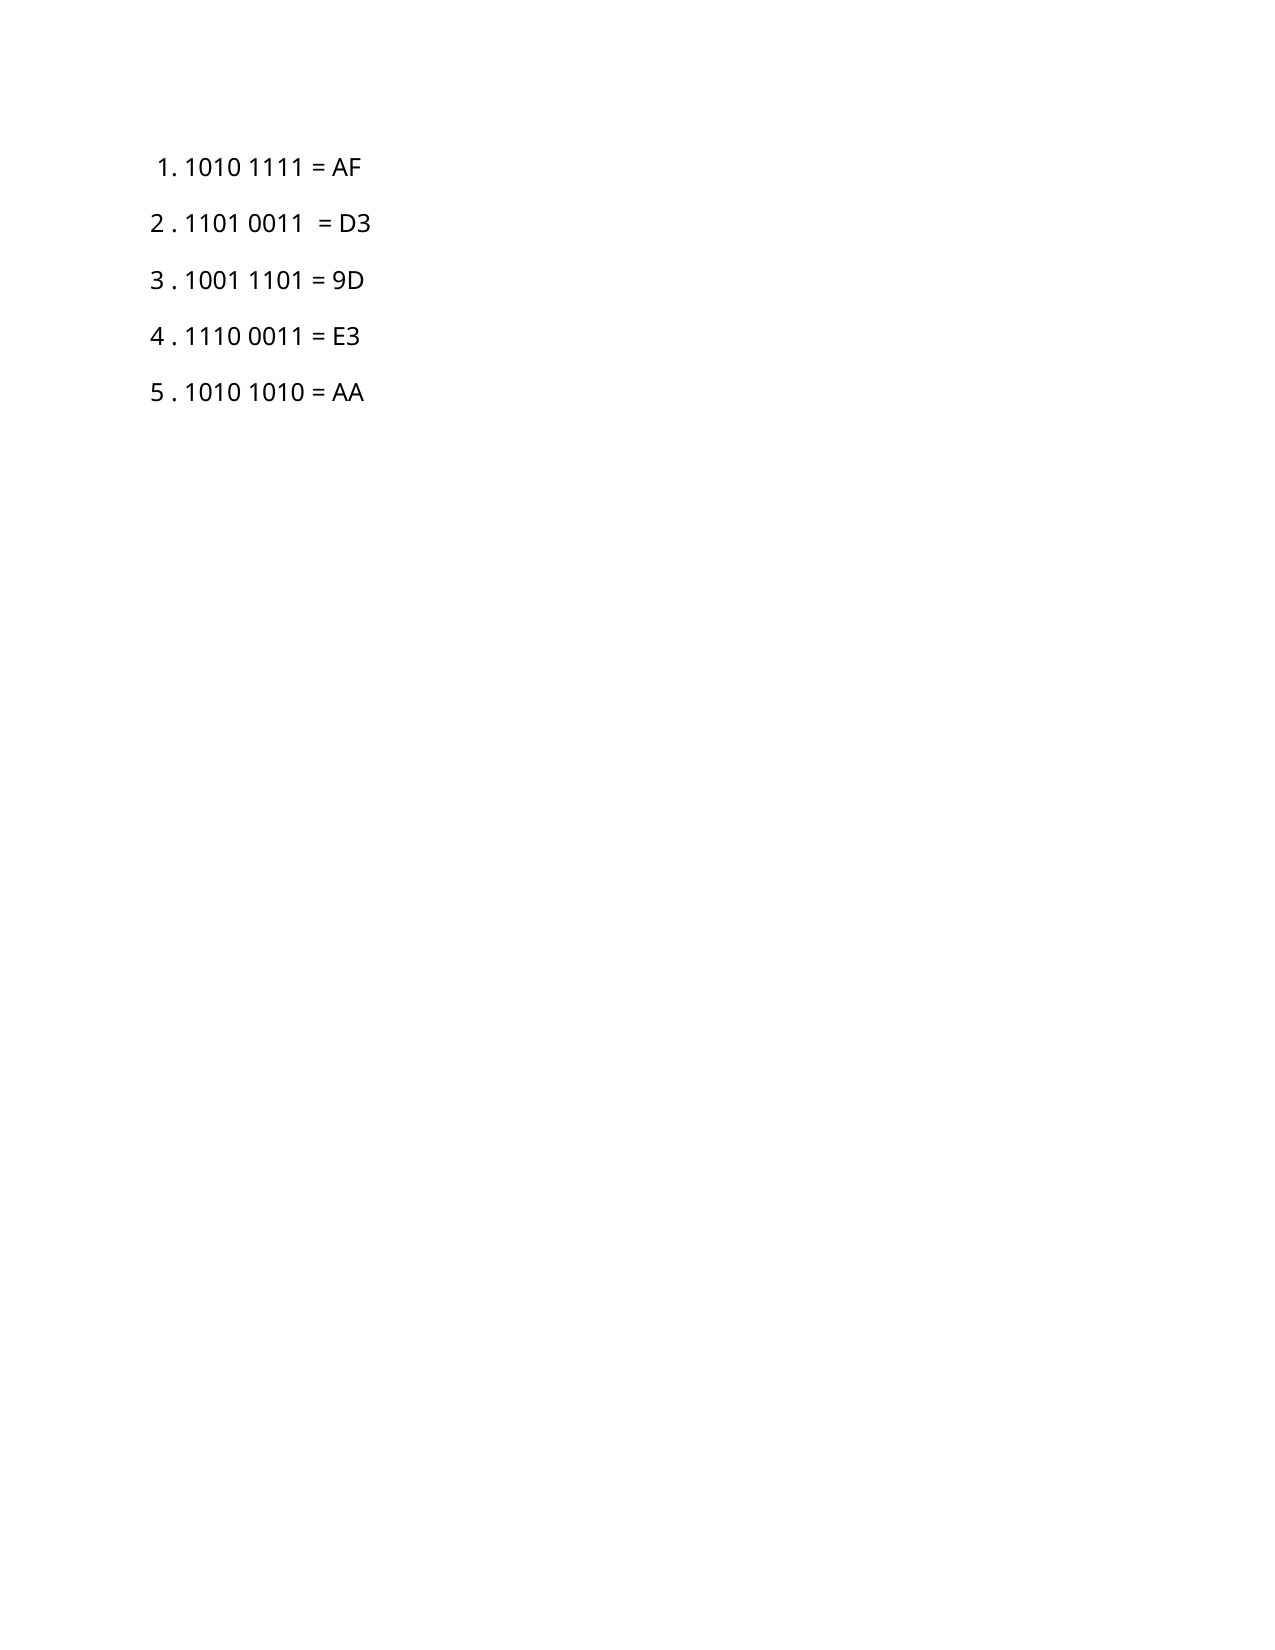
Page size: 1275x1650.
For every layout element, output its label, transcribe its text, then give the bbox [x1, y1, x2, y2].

text 5 . 1010 1010 = AA [150, 374, 1125, 409]
text 3 . 1001 1101 = 9D [150, 262, 1125, 296]
text 2 . 1101 0011 = D3 [150, 206, 1125, 240]
text 1. 1010 1111 = AF [150, 150, 1125, 184]
text 4 . 1110 0011 = E3 [150, 318, 1125, 352]
